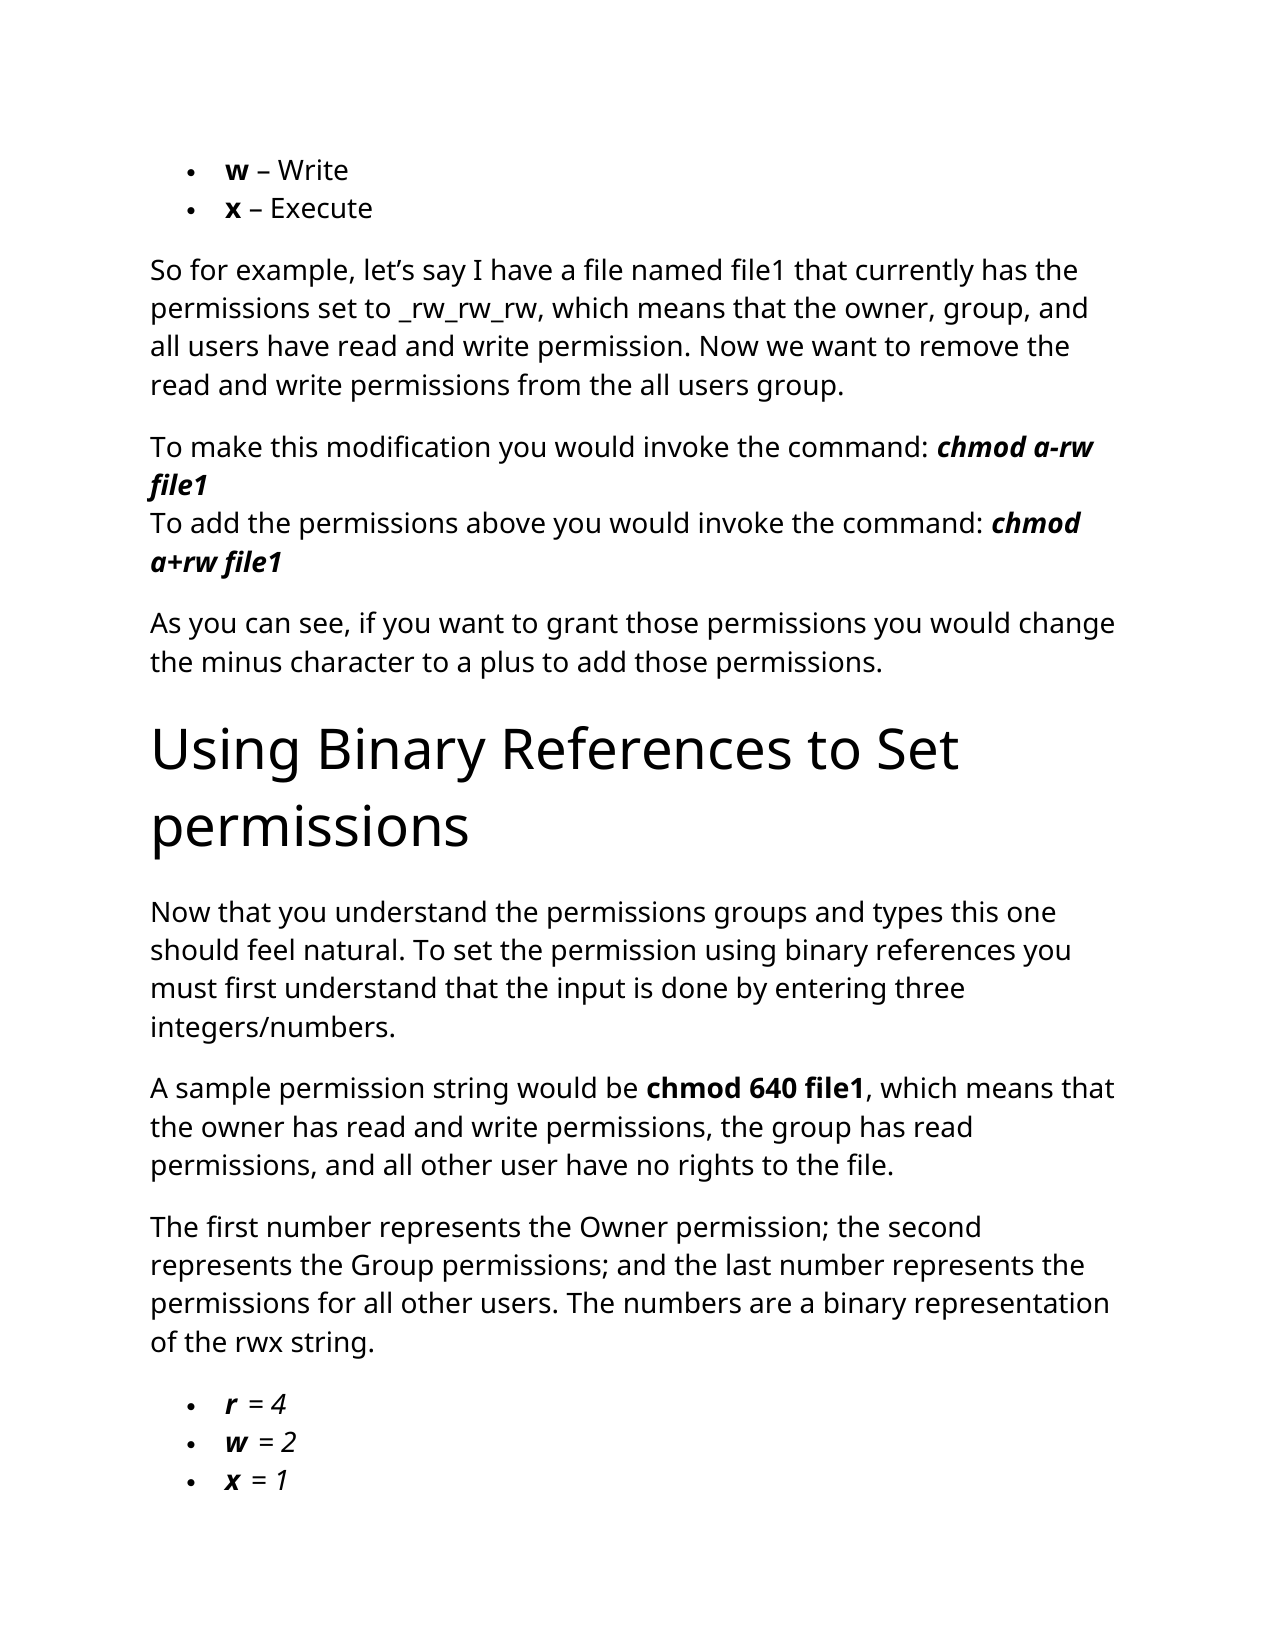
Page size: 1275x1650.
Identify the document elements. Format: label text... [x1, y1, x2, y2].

list w = 2 [187, 1422, 1125, 1461]
list r = 4 [187, 1384, 1125, 1422]
text As you can see, if you want to grant those permissions you would change the minus character to a plus to add those permissions. [150, 604, 1125, 680]
text To make this modification you would invoke the command: chmod a-rw file1 To add the permissions above you would invoke the command: chmod a+rw file1 [150, 427, 1125, 580]
text A sample permission string would be chmod 640 file1, which means that the owner has read and write permissions, the group has read permissions, and all other user have no rights to the file. [150, 1069, 1125, 1184]
list w – Write [187, 150, 1125, 188]
list x – Execute [187, 188, 1125, 227]
text Now that you understand the permissions groups and types this one should feel natural. To set the permission using binary references you must first understand that the input is done by entering three integers/numbers. [150, 892, 1125, 1045]
text So for example, let’s say I have a file named file1 that currently has the permissions set to _rw_rw_rw, which means that the owner, group, and all users have read and write permission. Now we want to remove the read and write permissions from the all users group. [150, 250, 1125, 403]
subtitle Using Binary References to Set permissions [150, 709, 1125, 863]
text The first number represents the Owner permission; the second represents the Group permissions; and the last number represents the permissions for all other users. The numbers are a binary representation of the rwx string. [150, 1207, 1125, 1361]
list x = 1 [187, 1461, 1125, 1499]
